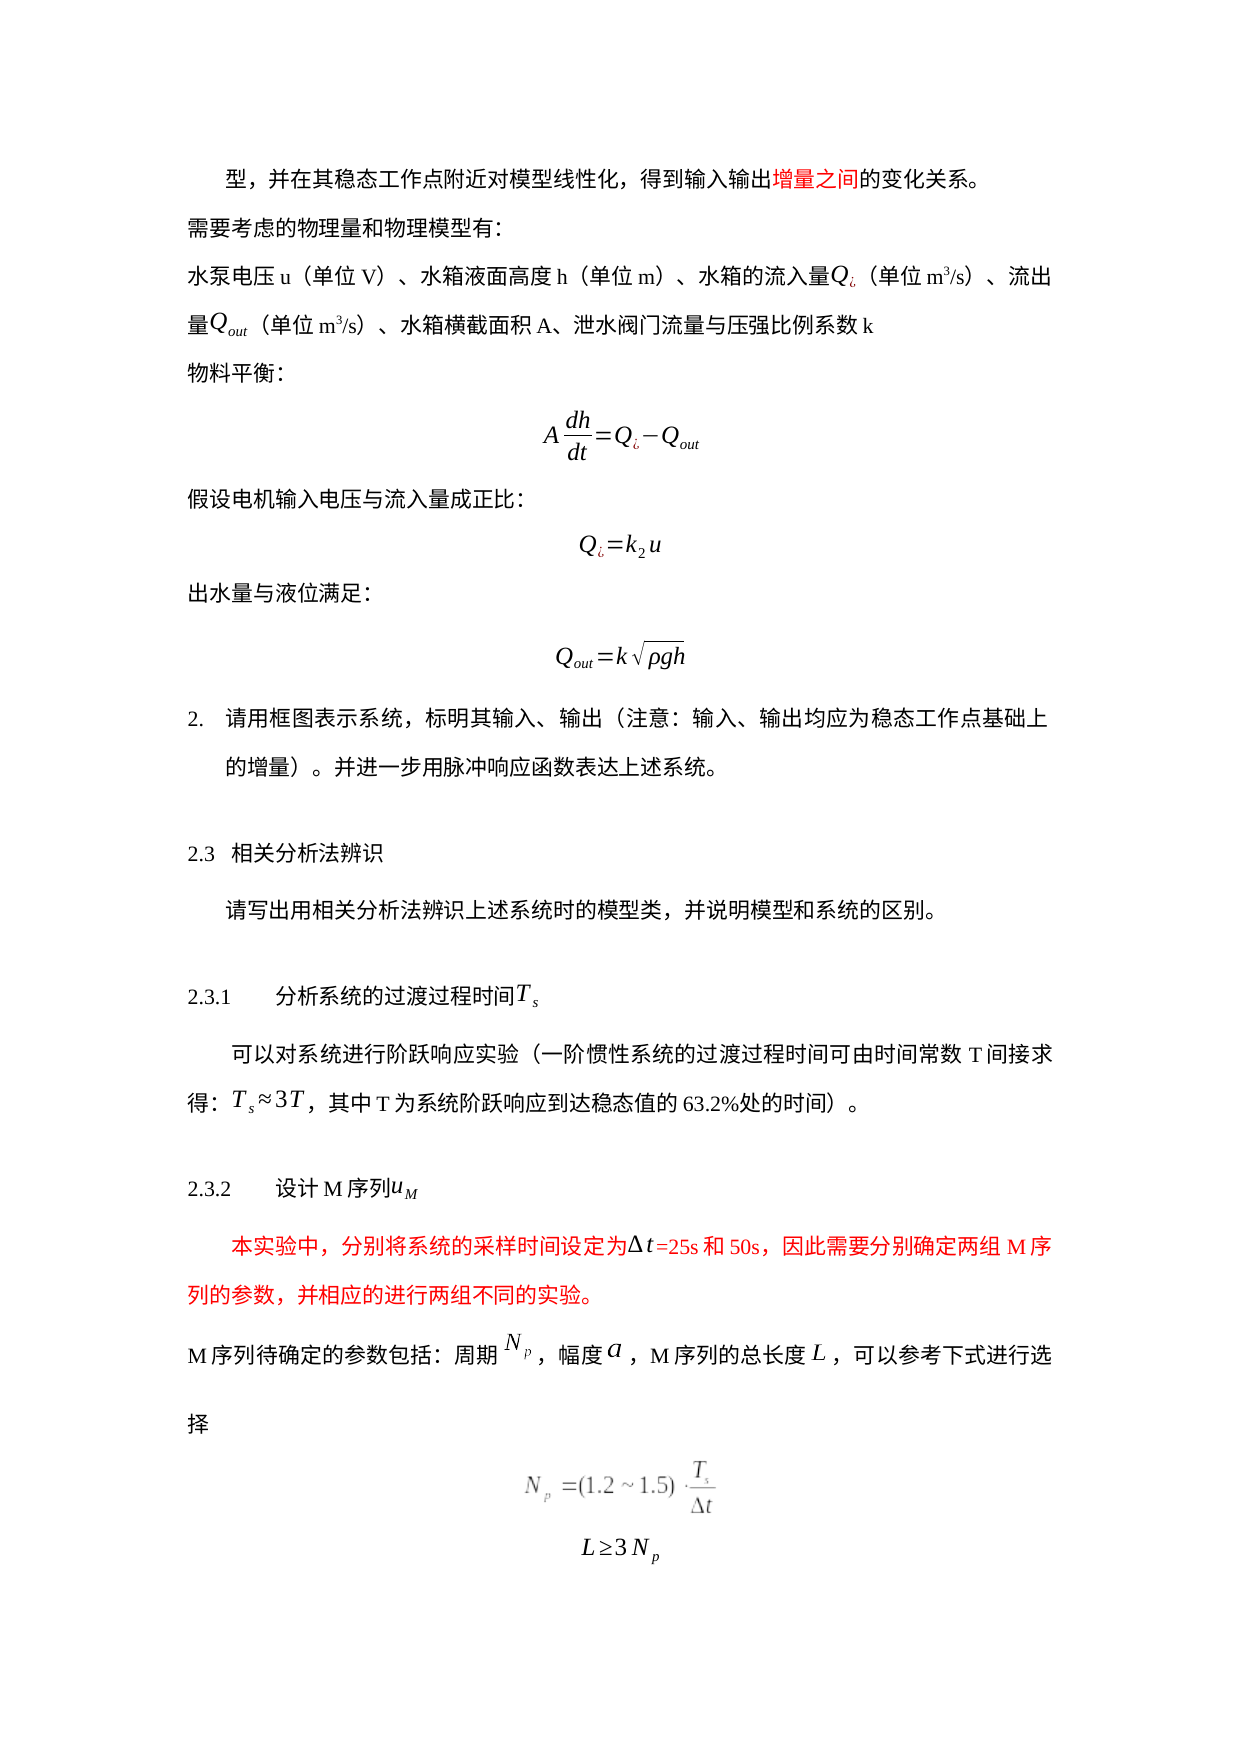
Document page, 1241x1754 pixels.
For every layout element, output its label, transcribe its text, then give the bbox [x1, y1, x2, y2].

text 物料平衡： [187, 356, 1053, 388]
text 水泵电压u（单位V）、水箱液面高度h（单位m）、水箱的流入量（单位m3/s）、流出量（单位m3/s）、水箱横截面积A、泄水阀门流量与压强比例系数k [187, 259, 1053, 340]
text M序列待确定的参数包括：周期，幅度，M序列的总长度，可以参考下式进行选择 [187, 1326, 1053, 1439]
subtitle 设计M序列 [187, 1171, 1053, 1203]
text 需要考虑的物理量和物理模型有： [187, 210, 1053, 243]
list 请用框图表示系统，标明其输入、输出（注意：输入、输出均应为稳态工作点基础上的增量）。并进一步用脉冲响应函数表达上述系统。 [187, 701, 1053, 782]
text 出水量与液位满足： [187, 575, 1053, 608]
text 本实验中，分别将系统的采样时间设定为=25s和50s，因此需要分别确定两组M序列的参数，并相应的进行两组不同的实验。 [187, 1228, 1053, 1310]
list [187, 162, 1053, 194]
text 假设电机输入电压与流入量成正比： [187, 482, 1053, 514]
subtitle 分析系统的过渡过程时间 [187, 979, 1053, 1011]
subtitle 相关分析法辨识 [187, 836, 1053, 868]
text 可以对系统进行阶跃响应实验（一阶惯性系统的过渡过程时间可由时间常数T间接求得：，其中T为系统阶跃响应到达稳态值的63.2%处的时间）。 [187, 1036, 1053, 1118]
list 请写出用相关分析法辨识上述系统时的模型类，并说明模型和系统的区别。 [225, 893, 1053, 926]
